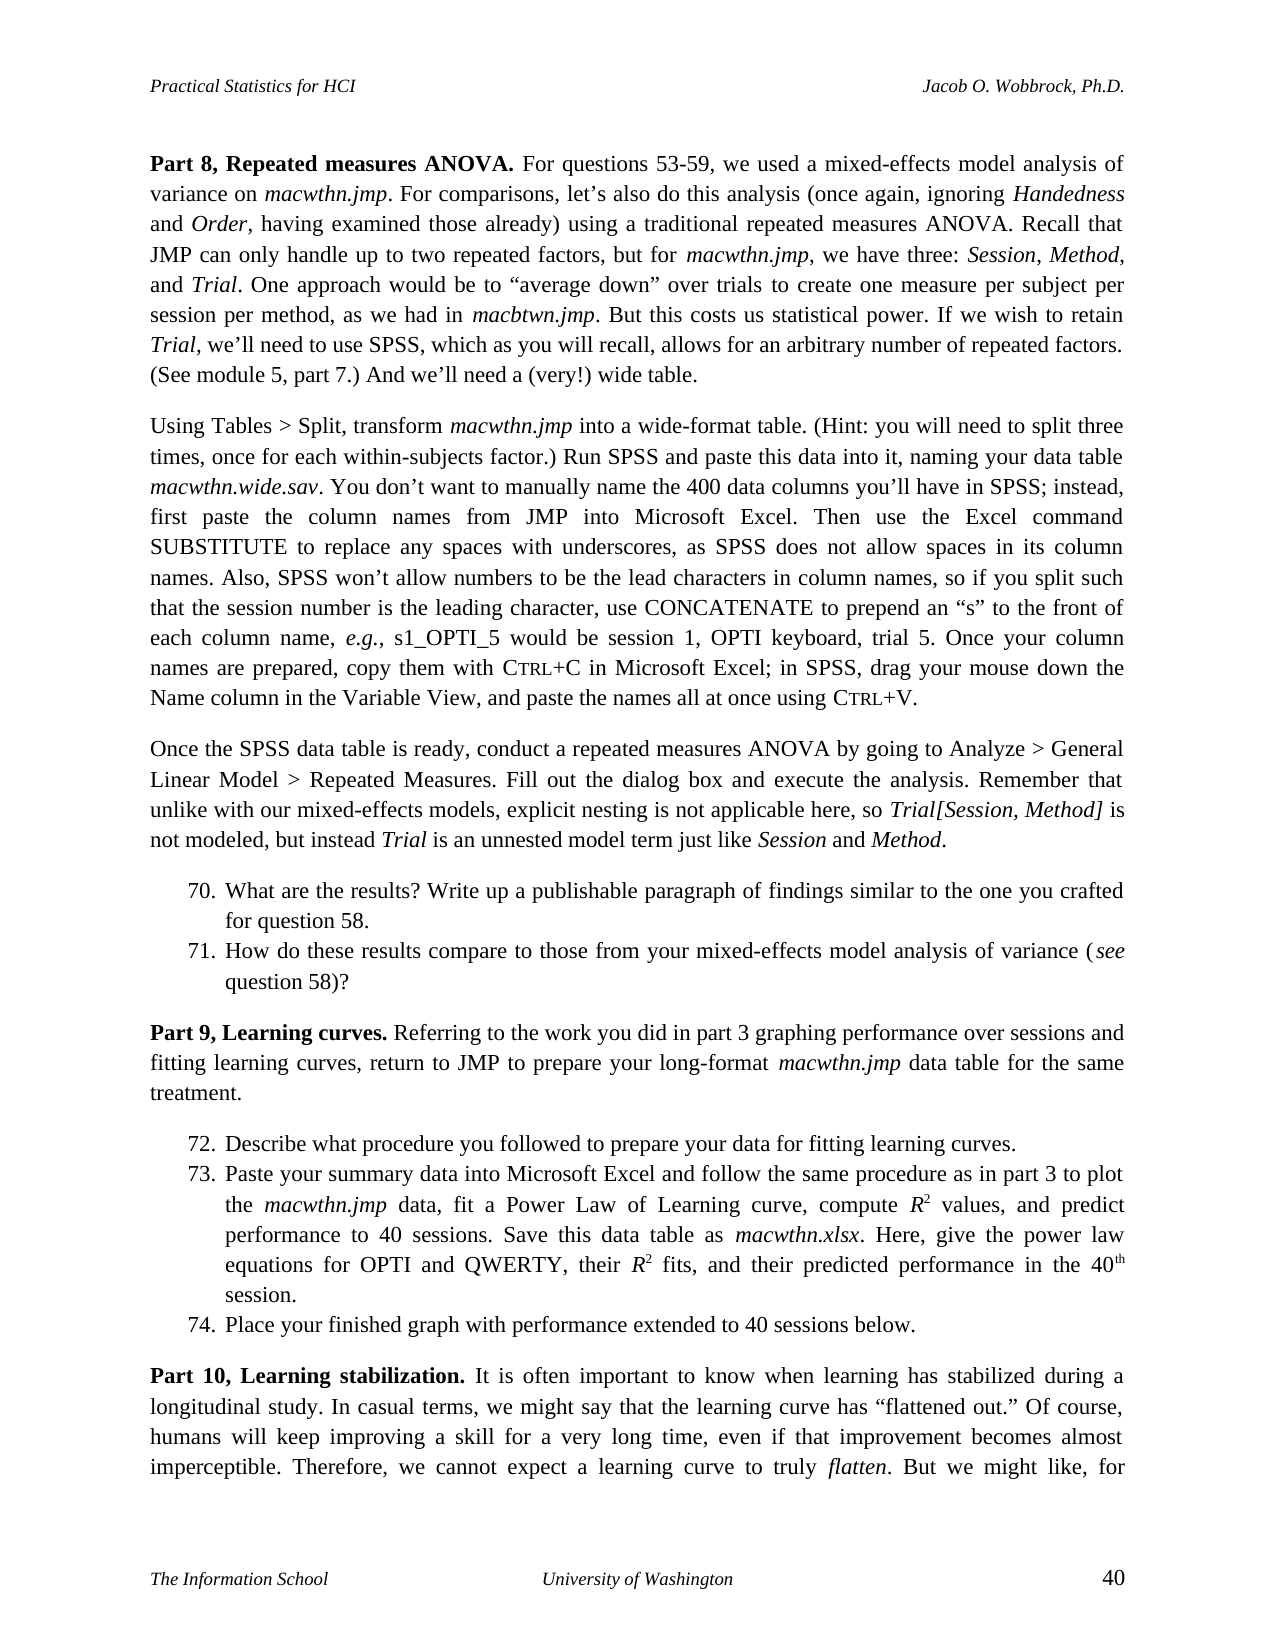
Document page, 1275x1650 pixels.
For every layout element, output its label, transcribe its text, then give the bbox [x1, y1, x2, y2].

list Describe what procedure you followed to prepare your data for fitting learning curves. [187, 1130, 1125, 1157]
text Part 9, Learning curves. Referring to the work you did in part 3 graphing performance over sessions and fitting learning curves, return to JMP to prepare your long-format macwthn.jmp data table for the same treatment. [150, 1019, 1125, 1106]
text Using Tables > Split, transform macwthn.jmp into a wide-format table. (Hint: you will need to split three times, once for each within-subjects factor.) Run SPSS and paste this data into it, naming your data table macwthn.wide.sav. You don’t want to manually name the 400 data columns you’ll have in SPSS; instead, first paste the column names from JMP into Microsoft Excel. Then use the Excel command SUBSTITUTE to replace any spaces with underscores, as SPSS does not allow spaces in its column names. Also, SPSS won’t allow numbers to be the lead characters in column names, so if you split such that the session number is the leading character, use CONCATENATE to prepend an “s” to the front of each column name, e.g., s1_OPTI_5 would be session 1, OPTI keyboard, trial 5. Once your column names are prepared, copy them with Ctrl+C in Microsoft Excel; in SPSS, drag your mouse down the Name column in the Variable View, and paste the names all at once using Ctrl+V. [150, 412, 1125, 711]
text Once the SPSS data table is ready, conduct a repeated measures ANOVA by going to Analyze > General Linear Model > Repeated Measures. Fill out the dialog box and execute the analysis. Remember that unlike with our mixed-effects models, explicit nesting is not applicable here, so Trial[Session, Method] is not modeled, but instead Trial is an unnested model term just like Session and Method. [150, 735, 1125, 852]
list Paste your summary data into Microsoft Excel and follow the same procedure as in part 3 to plot the macwthn.jmp data, fit a Power Law of Learning curve, compute R2 values, and predict performance to 40 sessions. Save this data table as macwthn.xlsx. Here, give the power law equations for OPTI and QWERTY, their R2 fits, and their predicted performance in the 40th session. [187, 1160, 1125, 1308]
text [150, 1362, 1125, 1479]
list How do these results compare to those from your mixed-effects model analysis of variance (see question 58)? [187, 937, 1125, 994]
list Place your finished graph with performance extended to 40 sessions below. [187, 1311, 1125, 1338]
text Part 8, Repeated measures ANOVA. For questions 53-59, we used a mixed-effects model analysis of variance on macwthn.jmp. For comparisons, let’s also do this analysis (once again, ignoring Handedness and Order, having examined those already) using a traditional repeated measures ANOVA. Recall that JMP can only handle up to two repeated factors, but for macwthn.jmp, we have three: Session, Method, and Trial. One approach would be to “average down” over trials to create one measure per subject per session per method, as we had in macbtwn.jmp. But this costs us statistical power. If we wish to retain Trial, we’ll need to use SPSS, which as you will recall, allows for an arbitrary number of repeated factors. (See module 5, part 7.) And we’ll need a (very!) wide table. [150, 150, 1125, 388]
list What are the results? Write up a publishable paragraph of findings similar to the one you crafted for question 58. [187, 877, 1125, 934]
